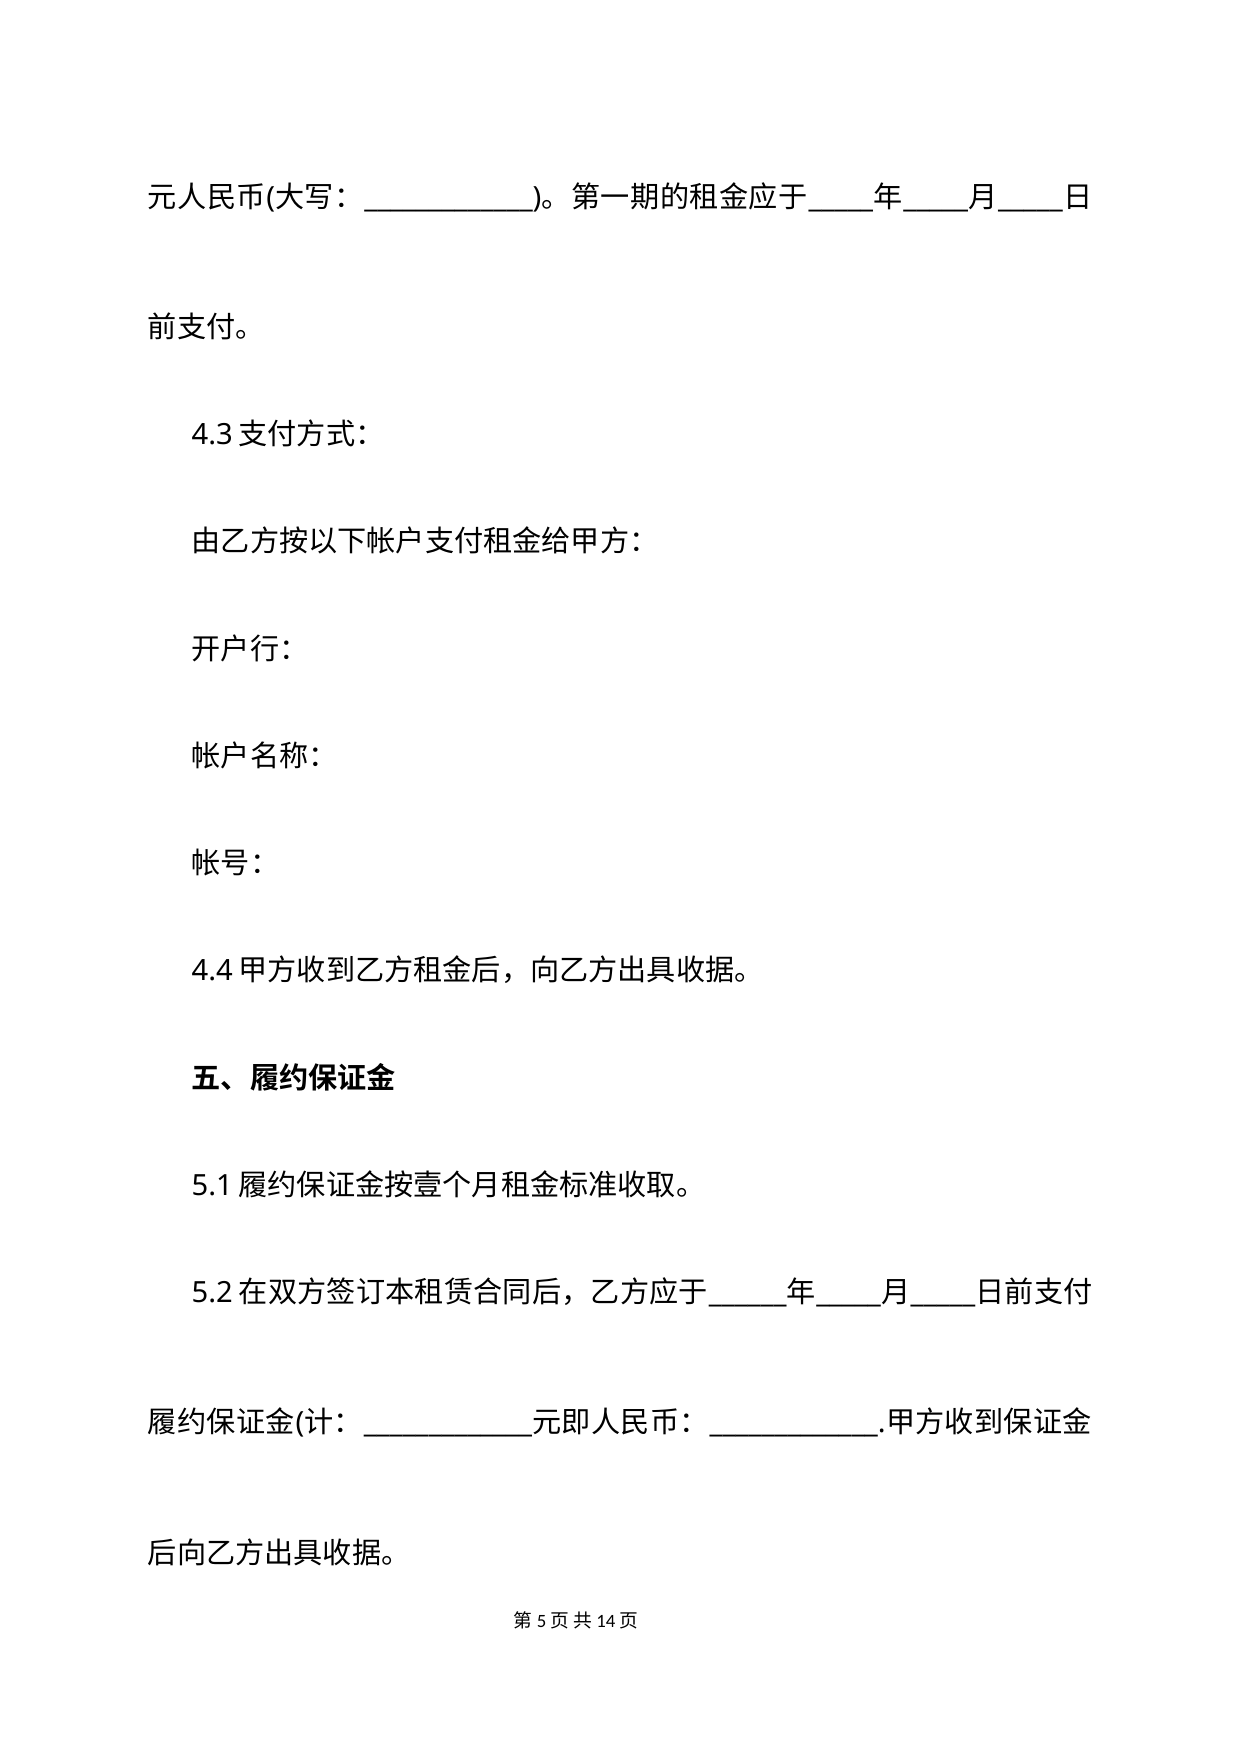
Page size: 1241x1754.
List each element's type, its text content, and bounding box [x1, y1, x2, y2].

text 5.2在双方签订本租赁合同后，乙方应于______年_____月_____日前支付履约保证金(计：_____________元即人民币：_____________.甲方收到保证金后向乙方出具收据。 [148, 1258, 1093, 1583]
text 开户行： [148, 614, 1093, 679]
text 五、履约保证金 [148, 1043, 1093, 1108]
text 4.4甲方收到乙方租金后，向乙方出具收据。 [148, 936, 1093, 1001]
text 帐户名称： [148, 721, 1093, 786]
text 帐号： [148, 828, 1093, 893]
text 由乙方按以下帐户支付租金给甲方： [148, 507, 1093, 572]
text 5.1履约保证金按壹个月租金标准收取。 [148, 1150, 1093, 1215]
text 4.3支付方式： [148, 399, 1093, 464]
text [148, 162, 1093, 357]
